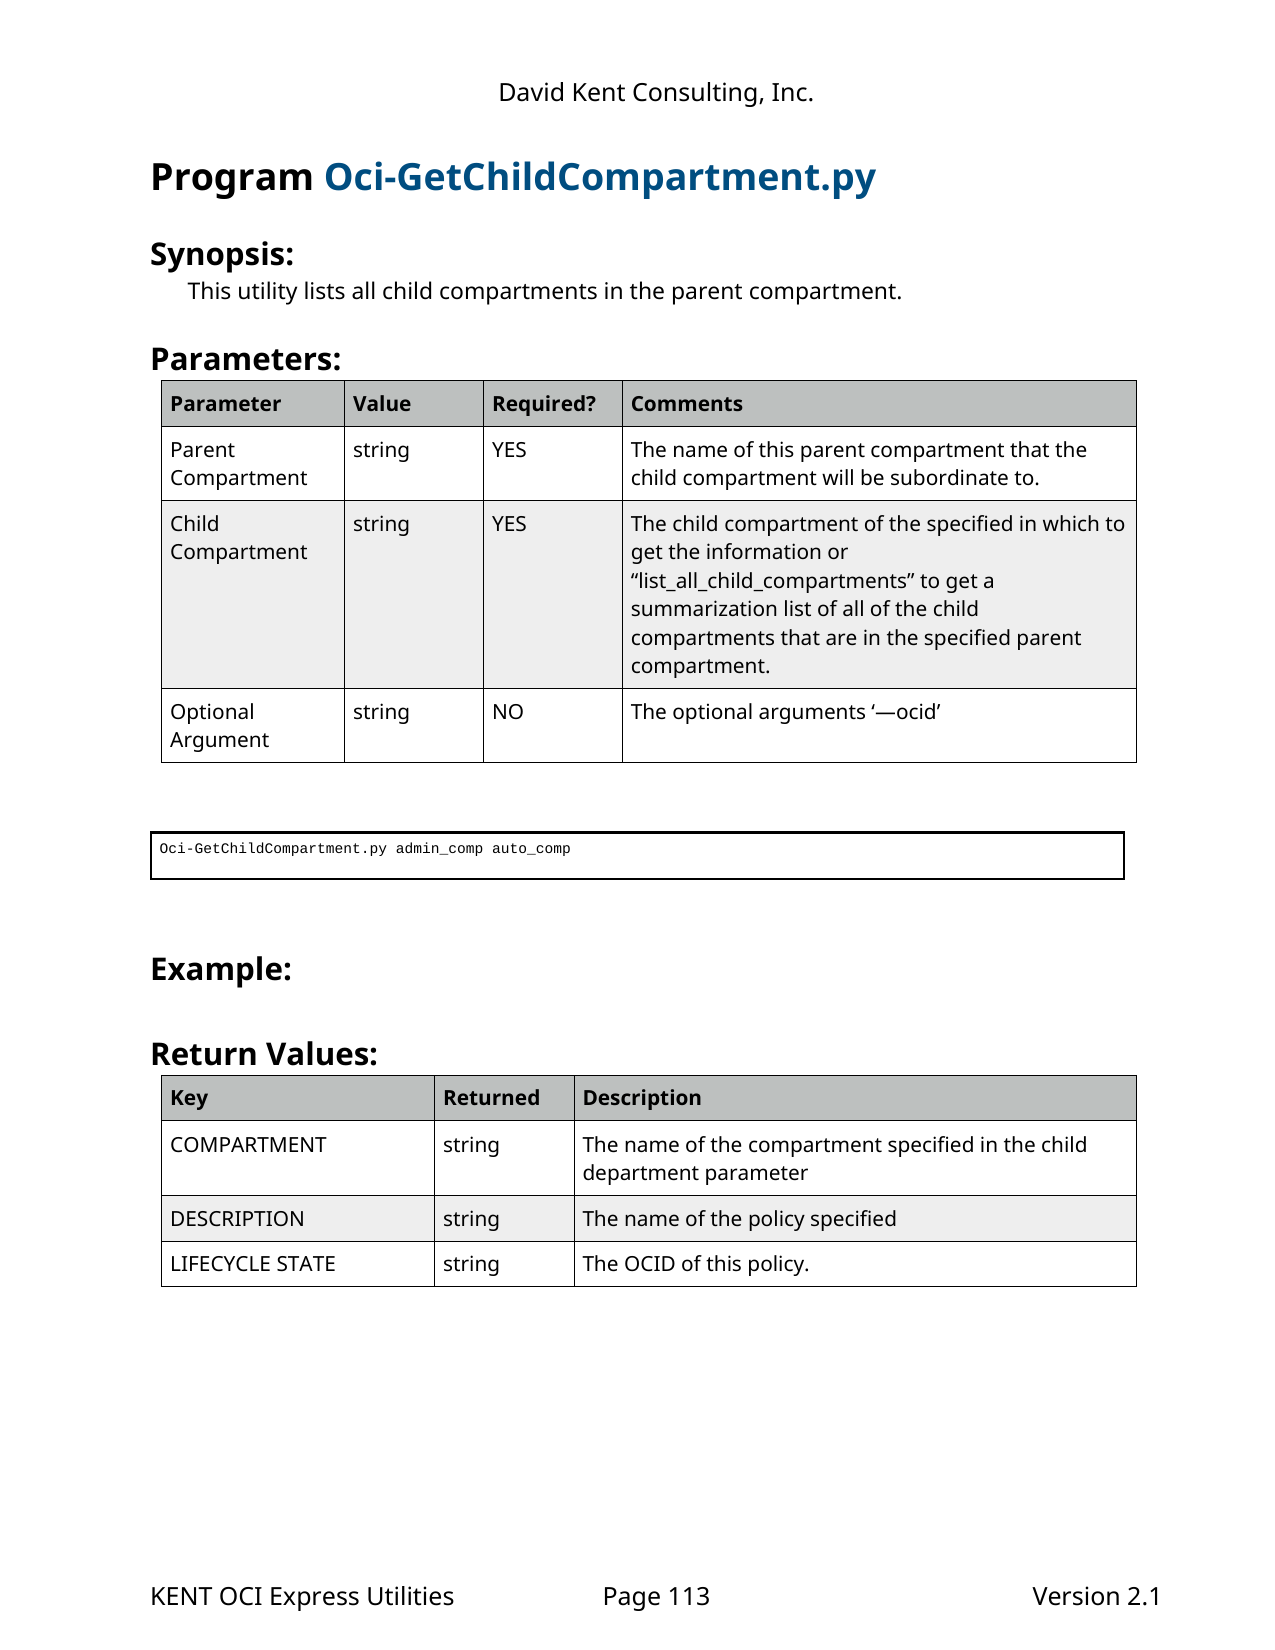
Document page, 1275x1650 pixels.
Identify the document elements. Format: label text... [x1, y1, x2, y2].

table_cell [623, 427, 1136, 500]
text Example: [150, 947, 1162, 989]
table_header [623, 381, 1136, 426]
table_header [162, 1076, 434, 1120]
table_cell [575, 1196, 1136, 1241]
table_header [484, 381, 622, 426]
subtitle Program Oci-GetChildCompartment.py [150, 150, 1162, 201]
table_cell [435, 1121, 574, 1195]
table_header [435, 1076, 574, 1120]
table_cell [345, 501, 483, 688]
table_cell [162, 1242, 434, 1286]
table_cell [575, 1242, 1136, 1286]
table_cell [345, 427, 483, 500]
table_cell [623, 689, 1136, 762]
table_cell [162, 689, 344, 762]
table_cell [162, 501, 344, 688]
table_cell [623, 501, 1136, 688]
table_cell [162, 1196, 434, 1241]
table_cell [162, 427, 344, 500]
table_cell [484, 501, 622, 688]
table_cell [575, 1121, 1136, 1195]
text This utility lists all child compartments in the parent compartment. [187, 275, 1162, 306]
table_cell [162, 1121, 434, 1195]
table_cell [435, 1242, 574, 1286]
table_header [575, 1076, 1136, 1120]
text Return Values: [150, 1032, 1162, 1075]
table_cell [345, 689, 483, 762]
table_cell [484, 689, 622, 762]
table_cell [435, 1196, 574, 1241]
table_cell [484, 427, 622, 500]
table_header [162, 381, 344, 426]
text Parameters: [150, 337, 1162, 380]
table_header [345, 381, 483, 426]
text Synopsis: [150, 232, 1162, 275]
